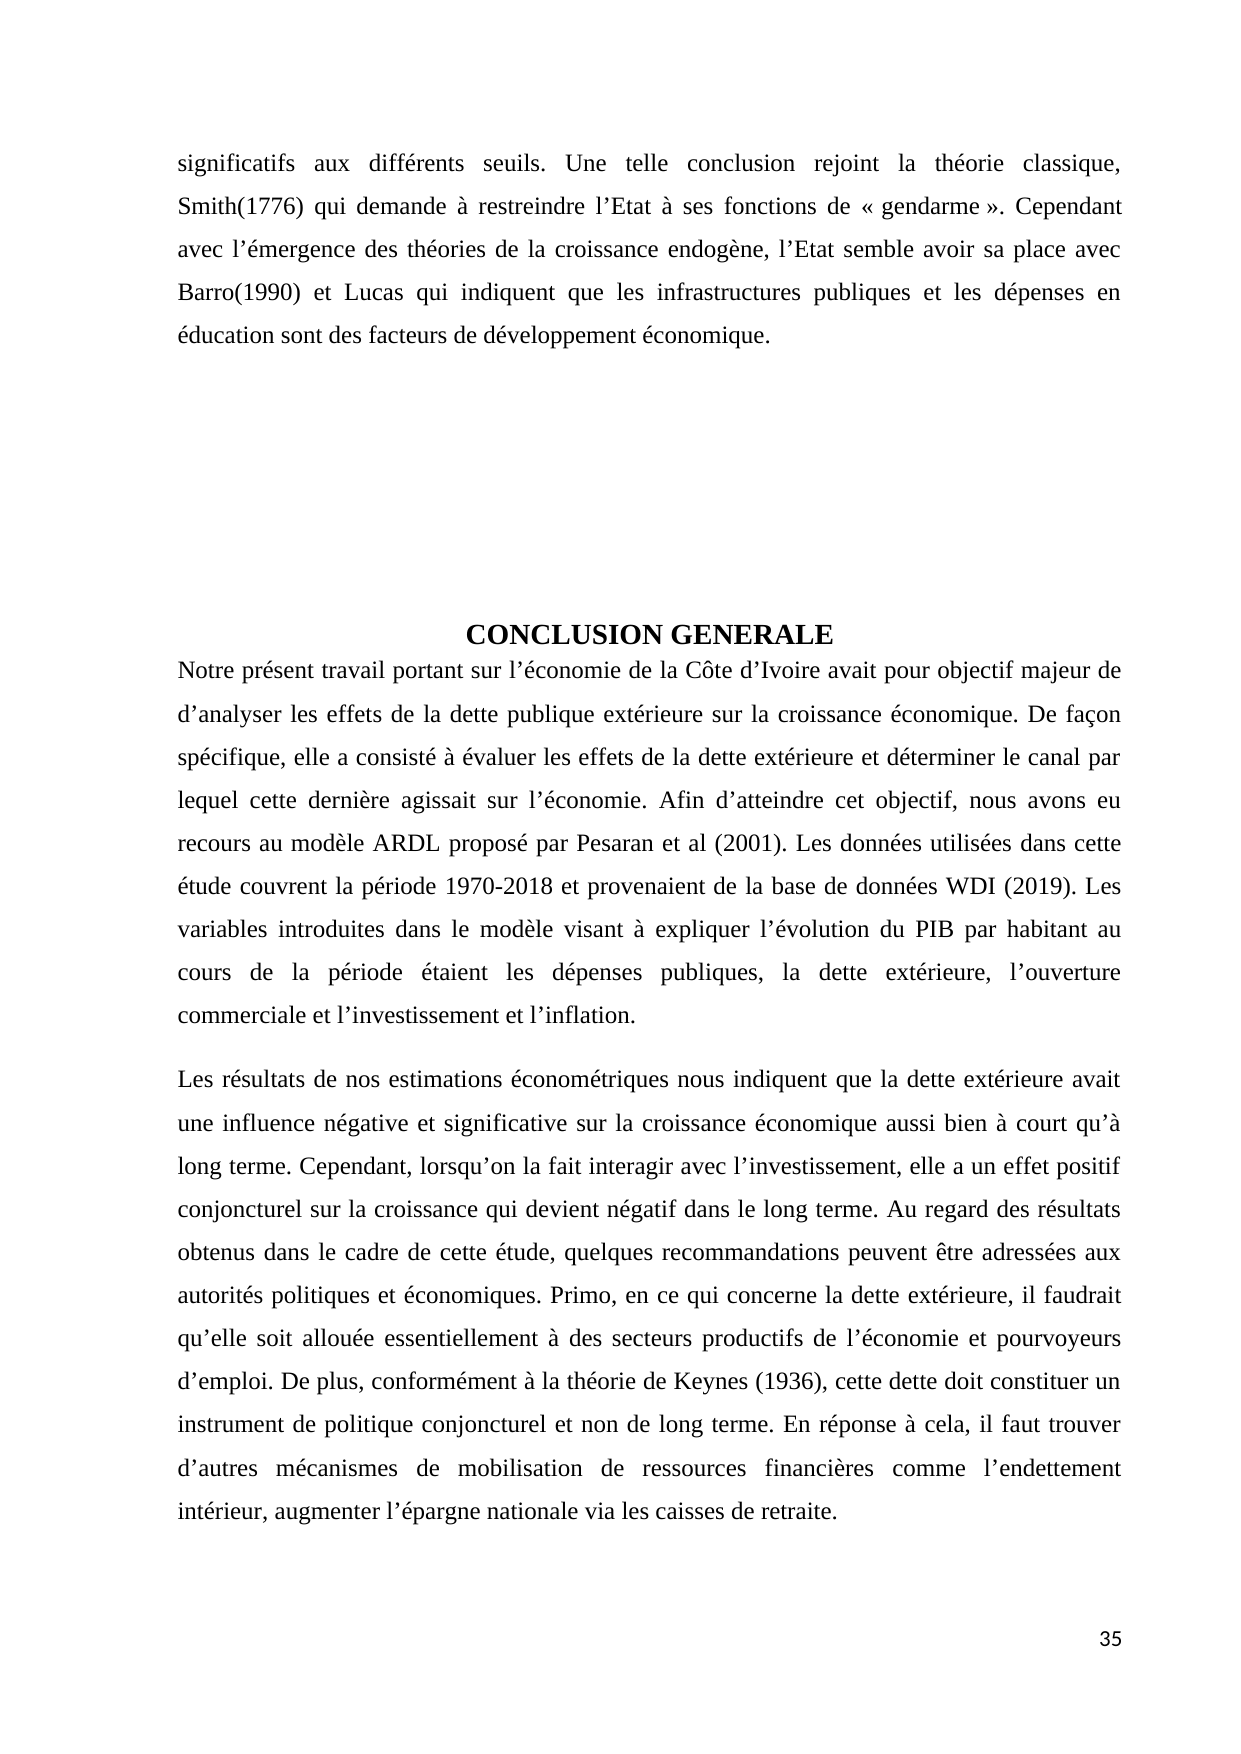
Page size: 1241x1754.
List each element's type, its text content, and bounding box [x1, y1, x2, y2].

subtitle CONCLUSION GENERALE [177, 617, 1122, 651]
text Les résultats de nos estimations économétriques nous indiquent que la dette extérieure avait une influence négative et significative sur la croissance économique aussi bien à court qu’à long terme. Cependant, lorsqu’on la fait interagir avec l’investissement, elle a un effet positif conjoncturel sur la croissance qui devient négatif dans le long terme. Au regard des résultats obtenus dans le cadre de cette étude, quelques recommandations peuvent être adressées aux autorités politiques et économiques. Primo, en ce qui concerne la dette extérieure, il faudrait qu’elle soit allouée essentiellement à des secteurs productifs de l’économie et pourvoyeurs d’emploi. De plus, conformément à la théorie de Keynes (1936), cette dette doit constituer un instrument de politique conjoncturel et non de long terme. En réponse à cela, il faut trouver d’autres mécanismes de mobilisation de ressources financières comme l’endettement intérieur, augmenter l’épargne nationale via les caisses de retraite. [177, 1064, 1122, 1524]
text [177, 148, 1122, 349]
text Notre présent travail portant sur l’économie de la Côte d’Ivoire avait pour objectif majeur de d’analyser les effets de la dette publique extérieure sur la croissance économique. De façon spécifique, elle a consisté à évaluer les effets de la dette extérieure et déterminer le canal par lequel cette dernière agissait sur l’économie. Afin d’atteindre cet objectif, nous avons eu recours au modèle ARDL proposé par Pesaran et al (2001). Les données utilisées dans cette étude couvrent la période 1970-2018 et provenaient de la base de données WDI (2019). Les variables introduites dans le modèle visant à expliquer l’évolution du PIB par habitant au cours de la période étaient les dépenses publiques, la dette extérieure, l’ouverture commerciale et l’investissement et l’inflation. [177, 656, 1122, 1029]
